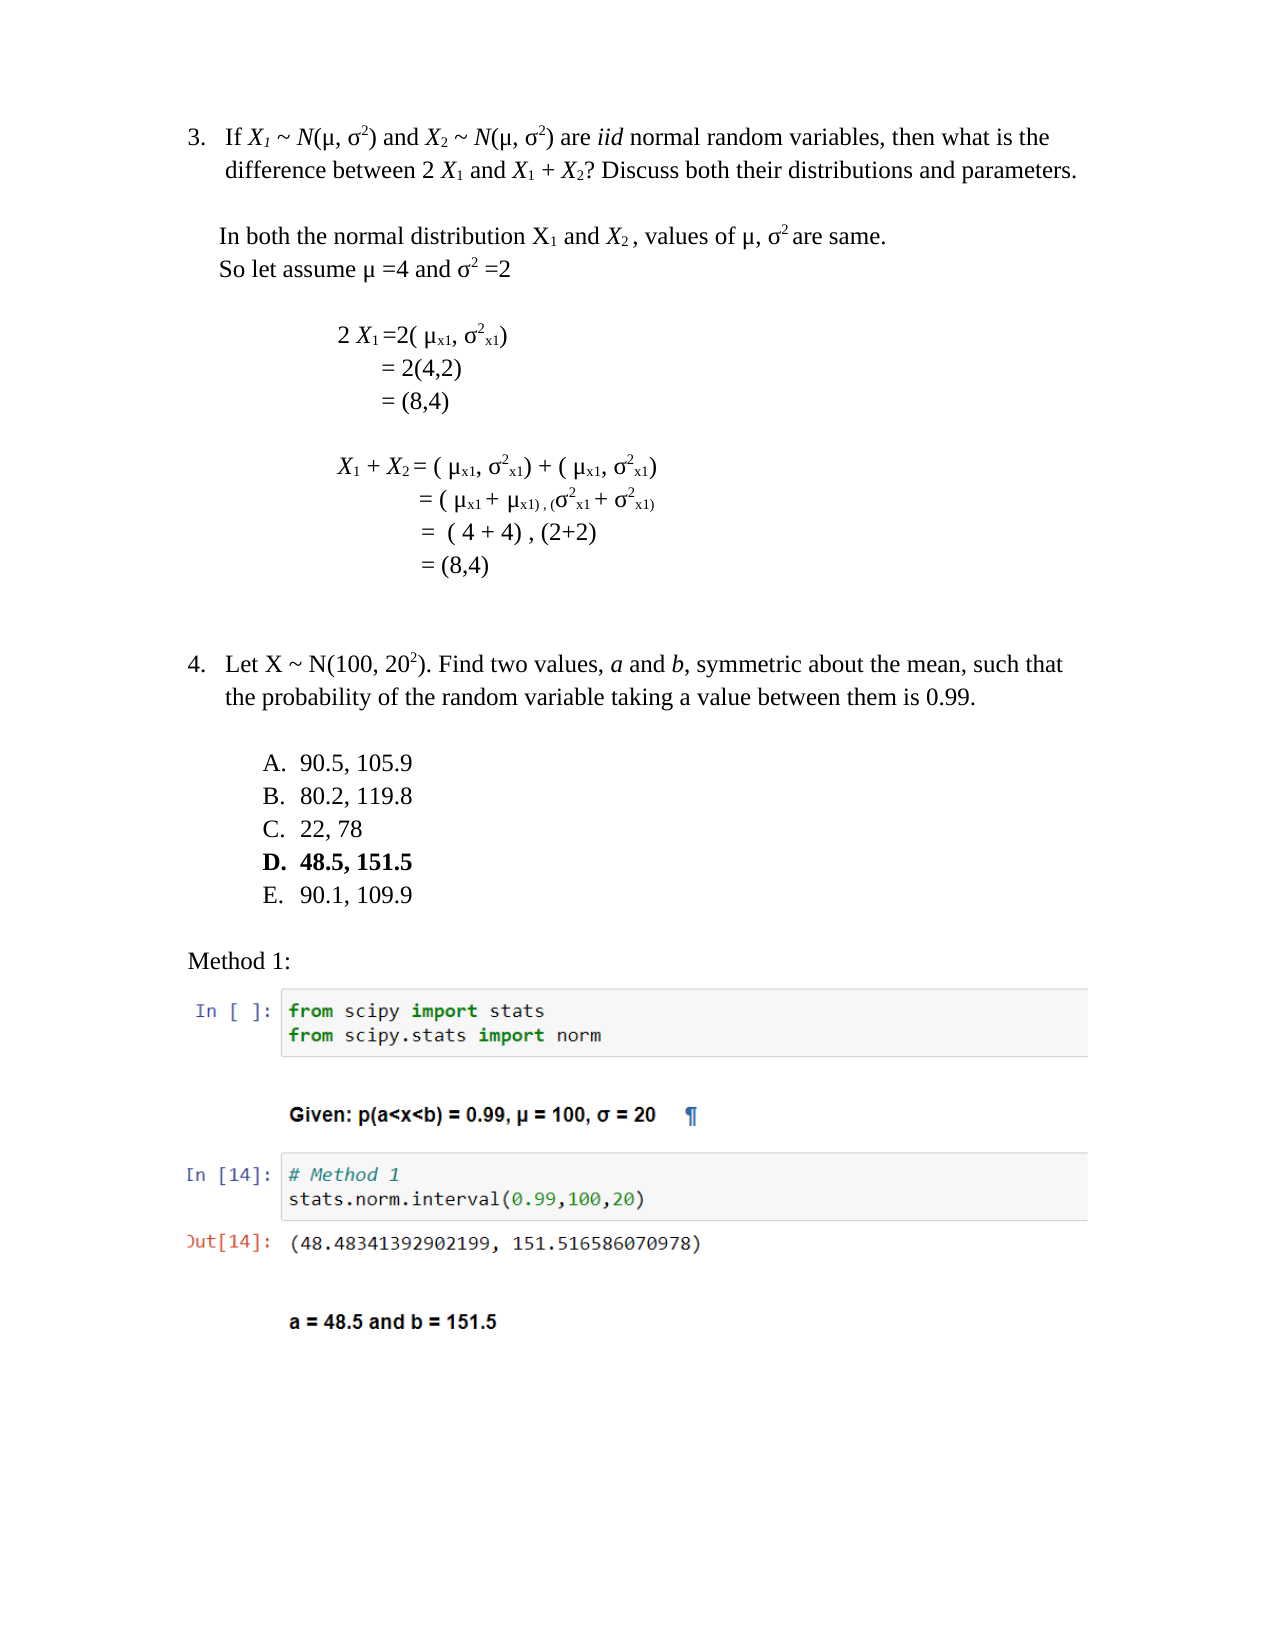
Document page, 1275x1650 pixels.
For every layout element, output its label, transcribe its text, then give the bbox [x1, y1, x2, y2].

text = ( 4 + 4) , (2+2) [187, 517, 1087, 546]
text X1 + X2 = ( μx1, σ2x1) + ( μx1, σ2x1) [187, 451, 1087, 480]
list 90.5, 105.9 [262, 748, 1087, 777]
list 48.5, 151.5 [262, 847, 1087, 876]
text So let assume μ =4 and σ2 =2 [187, 254, 1087, 282]
picture [187, 979, 1088, 1352]
text Method 1: [187, 946, 1087, 975]
text 2 X1 =2( μx1, σ2x1) [187, 320, 1087, 348]
text = ( μx1 + μx1) , (σ2x1 + σ2x1) [187, 484, 1087, 513]
list 90.1, 109.9 [262, 880, 1087, 909]
text = (8,4) [187, 550, 1087, 579]
list 80.2, 119.8 [262, 781, 1087, 810]
list Let X ~ N(100, 202). Find two values, a and b, symmetric about the mean, such that the probability of the random variable taking a value between them is 0.99. [187, 649, 1087, 711]
text = 2(4,2) [187, 353, 1087, 382]
text = (8,4) [187, 386, 1087, 414]
list 22, 78 [262, 814, 1087, 843]
list If X1 ~ N(μ, σ2) and X2 ~ N(μ, σ2) are iid normal random variables, then what is the difference between 2 X1 and X1 + X2? Discuss both their distributions and parameters. [187, 122, 1087, 183]
text In both the normal distribution X1 and X2 , values of μ, σ2 are same. [187, 221, 1087, 249]
